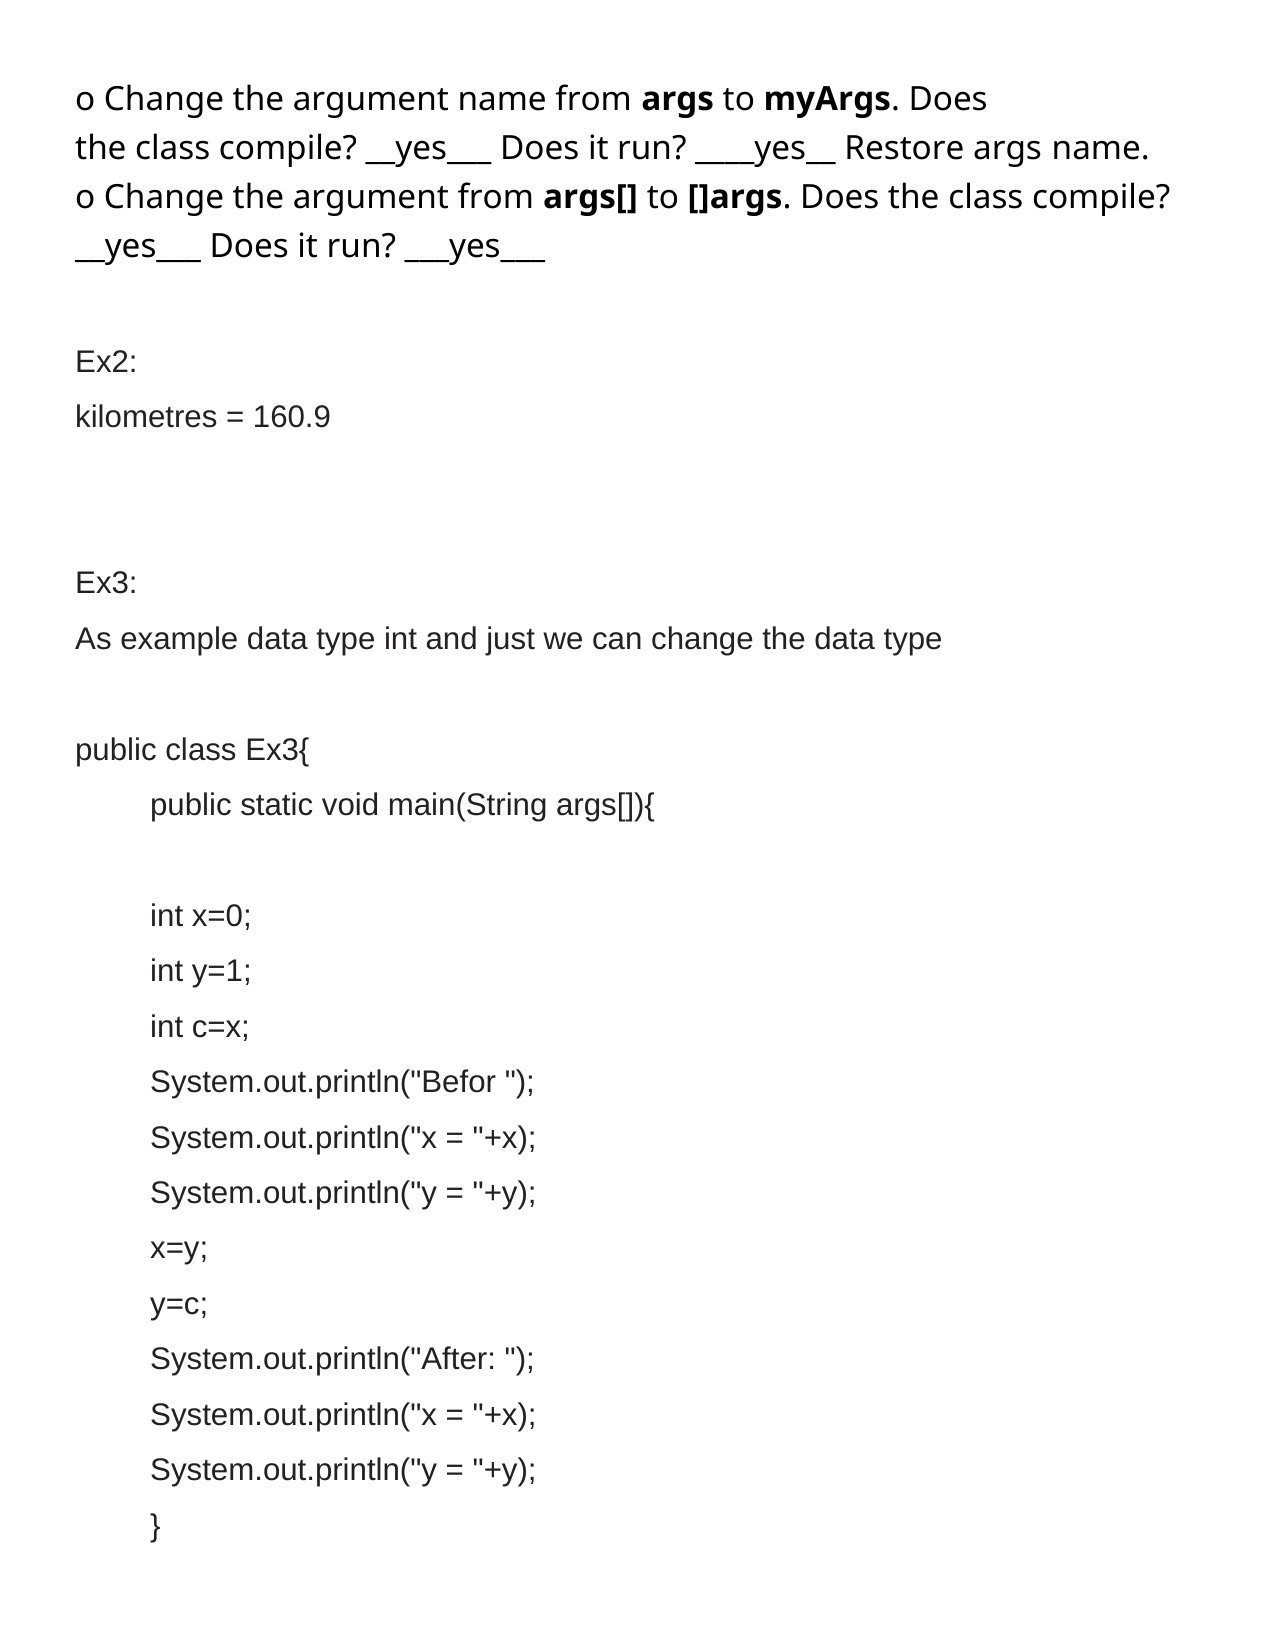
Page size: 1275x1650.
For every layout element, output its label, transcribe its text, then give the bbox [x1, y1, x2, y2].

text public class Ex3{ [75, 731, 1200, 767]
text public static void main(String args[]){ [75, 786, 1200, 822]
text System.out.println("Befor "); [75, 1063, 1200, 1099]
text y=c; [75, 1285, 1200, 1321]
text System.out.println("x = "+x); [75, 1119, 1200, 1155]
text System.out.println("y = "+y); [75, 1451, 1200, 1487]
text System.out.println("After: "); [75, 1340, 1200, 1376]
text o Change the argument name from args to myArgs. Does the class compile? __yes___ Does it run? ____yes__ Restore args name. o Change the argument from args[] to []args. Does the class compile? __yes___ Does it run? ___yes___ [75, 75, 1200, 267]
text x=y; [75, 1229, 1200, 1266]
text kilometres = 160.9 [75, 398, 1200, 434]
text int c=x; [75, 1008, 1200, 1044]
text } [75, 1507, 1200, 1543]
text System.out.println("x = "+x); [75, 1396, 1200, 1432]
text int x=0; [75, 897, 1200, 933]
text As example data type int and just we can change the data type [75, 620, 1200, 656]
text int y=1; [75, 952, 1200, 988]
text Ex2: [75, 343, 1200, 379]
text System.out.println("y = "+y); [75, 1174, 1200, 1210]
text Ex3: [75, 564, 1200, 601]
